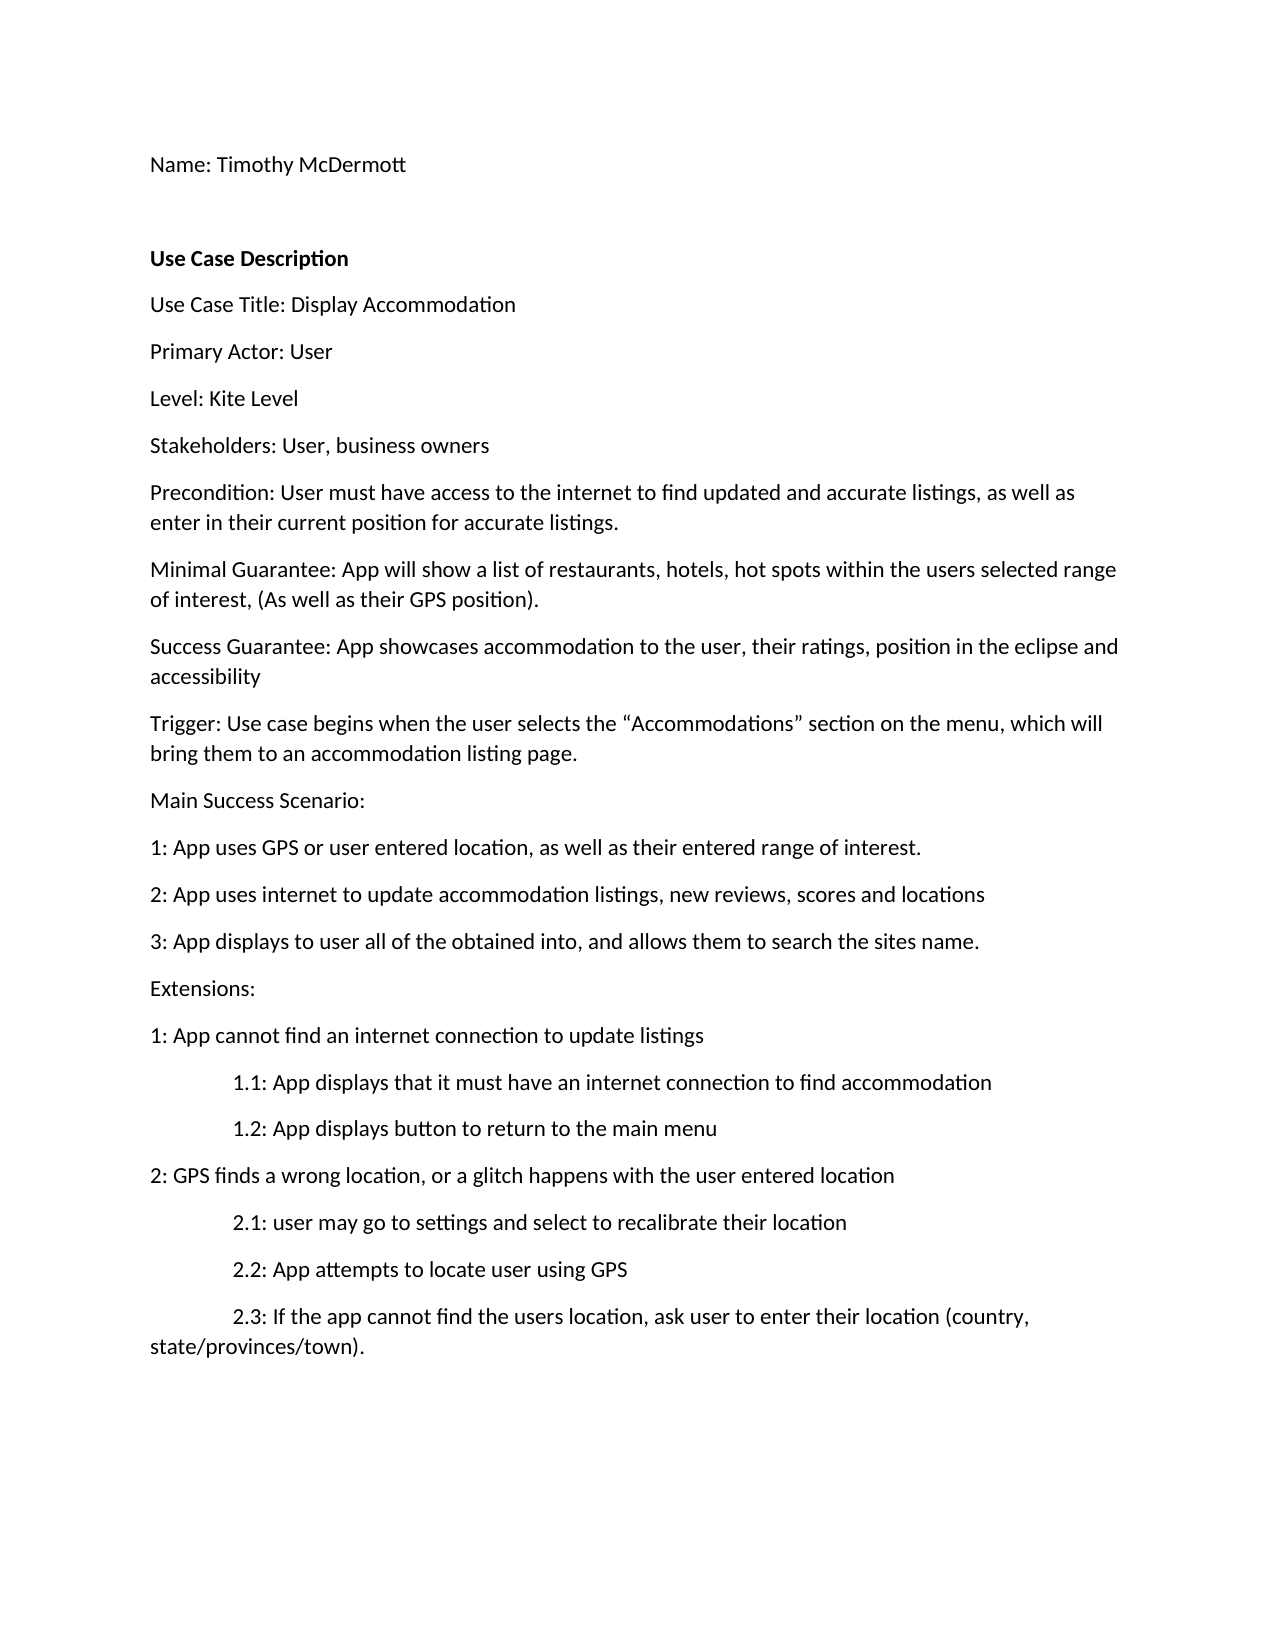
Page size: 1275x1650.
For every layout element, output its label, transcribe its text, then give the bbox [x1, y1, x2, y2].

text Stakeholders: User, business owners [150, 431, 1125, 459]
text Use Case Description [150, 244, 1125, 272]
text 1.1: App displays that it must have an internet connection to find accommodation [150, 1068, 1125, 1096]
text Precondition: User must have access to the internet to find updated and accurate listings, as well as enter in their current position for accurate listings. [150, 478, 1125, 536]
text Extensions: [150, 974, 1125, 1002]
text Success Guarantee: App showcases accommodation to the user, their ratings, position in the eclipse and accessibility [150, 632, 1125, 691]
text Use Case Title: Display Accommodation [150, 291, 1125, 319]
text 2: GPS finds a wrong location, or a glitch happens with the user entered location [150, 1161, 1125, 1189]
text 1.2: App displays button to return to the main menu [150, 1114, 1125, 1143]
text 2.1: user may go to settings and select to recalibrate their location [150, 1208, 1125, 1236]
text Main Success Scenario: [150, 786, 1125, 814]
text Trigger: Use case begins when the user selects the “Accommodations” section on the menu, which will bring them to an accommodation listing page. [150, 709, 1125, 768]
text 2: App uses internet to update accommodation listings, new reviews, scores and locations [150, 880, 1125, 908]
text 1: App uses GPS or user entered location, as well as their entered range of interest. [150, 833, 1125, 861]
text Level: Kite Level [150, 384, 1125, 412]
text 3: App displays to user all of the obtained into, and allows them to search the sites name. [150, 927, 1125, 955]
text 1: App cannot find an internet connection to update listings [150, 1021, 1125, 1049]
text Name: Timothy McDermott [150, 150, 1125, 178]
text 2.2: App attempts to locate user using GPS [150, 1255, 1125, 1283]
text Primary Actor: User [150, 337, 1125, 366]
text Minimal Guarantee: App will show a list of restaurants, hotels, hot spots within the users selected range of interest, (As well as their GPS position). [150, 555, 1125, 613]
text 2.3: If the app cannot find the users location, ask user to enter their location (country, state/provinces/town). [150, 1302, 1125, 1360]
